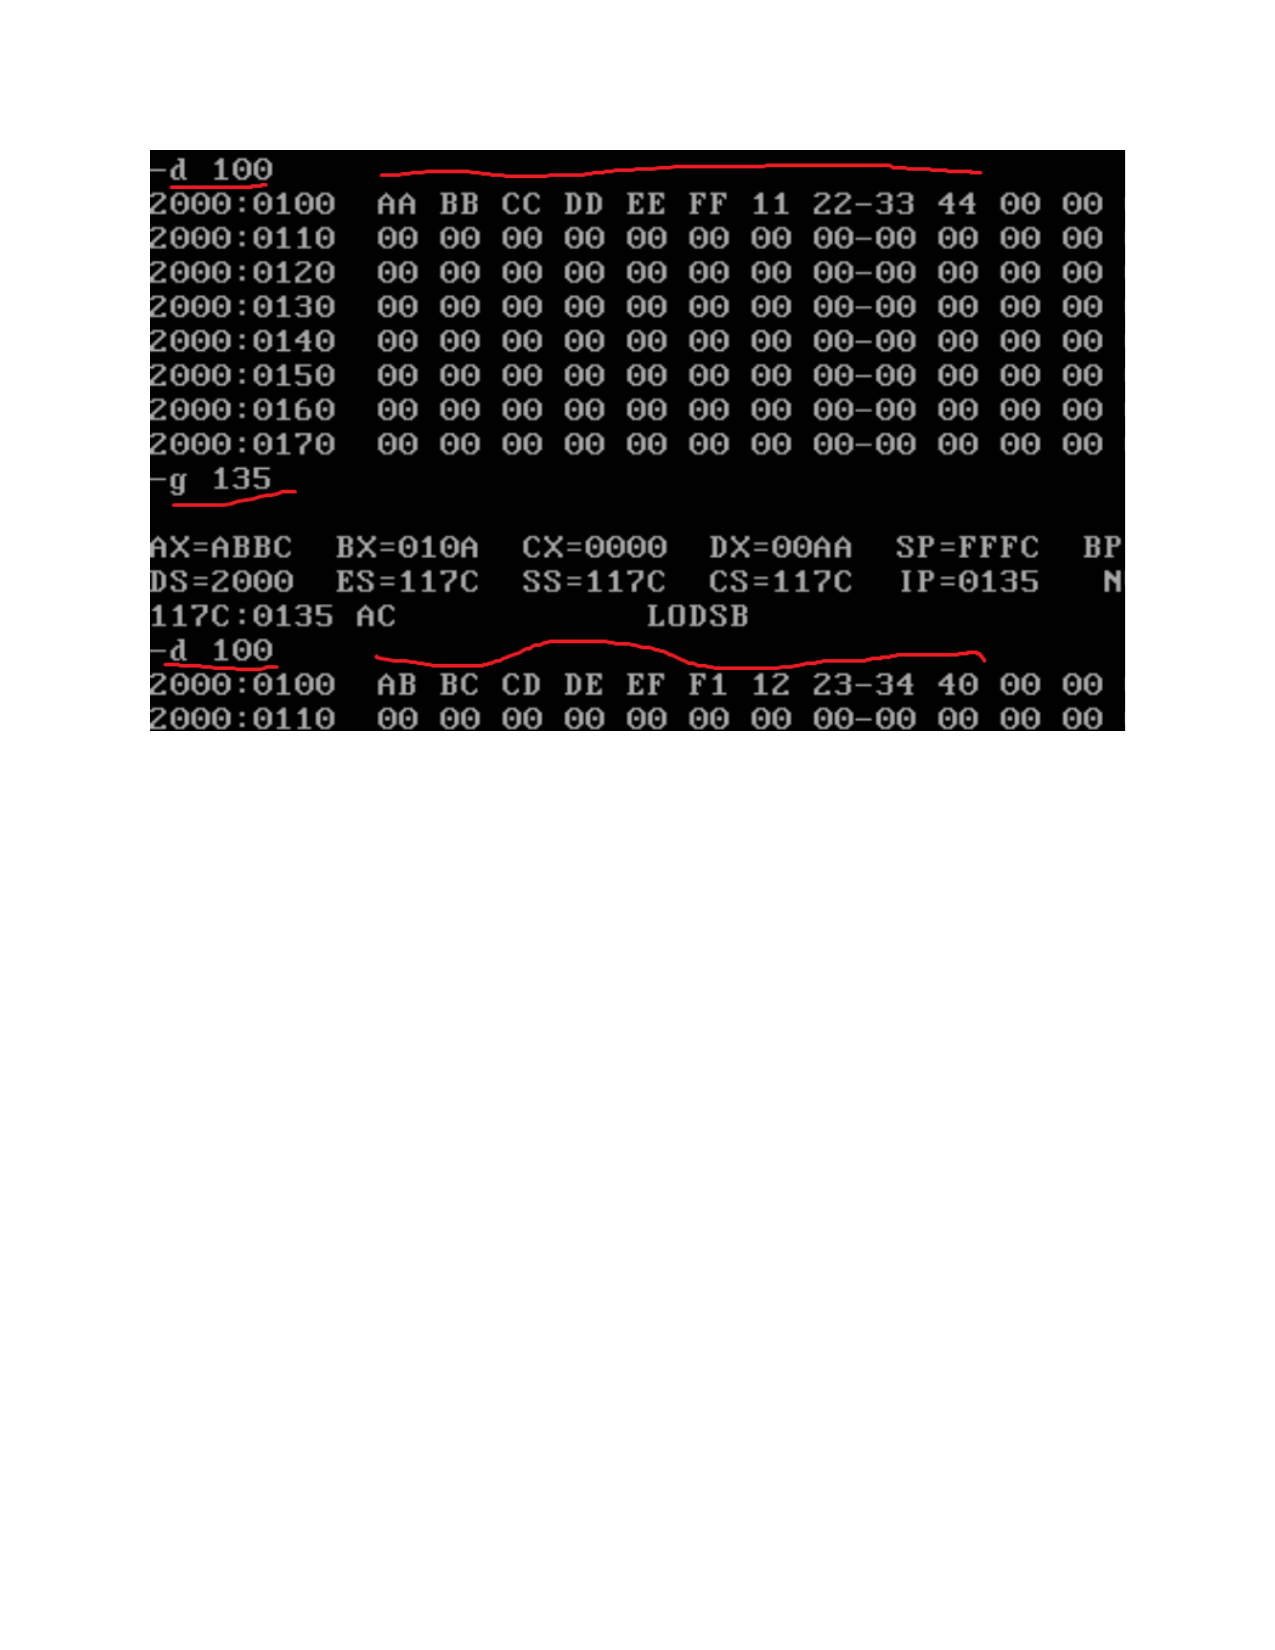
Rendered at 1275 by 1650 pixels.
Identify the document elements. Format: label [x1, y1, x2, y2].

picture [150, 150, 1125, 731]
